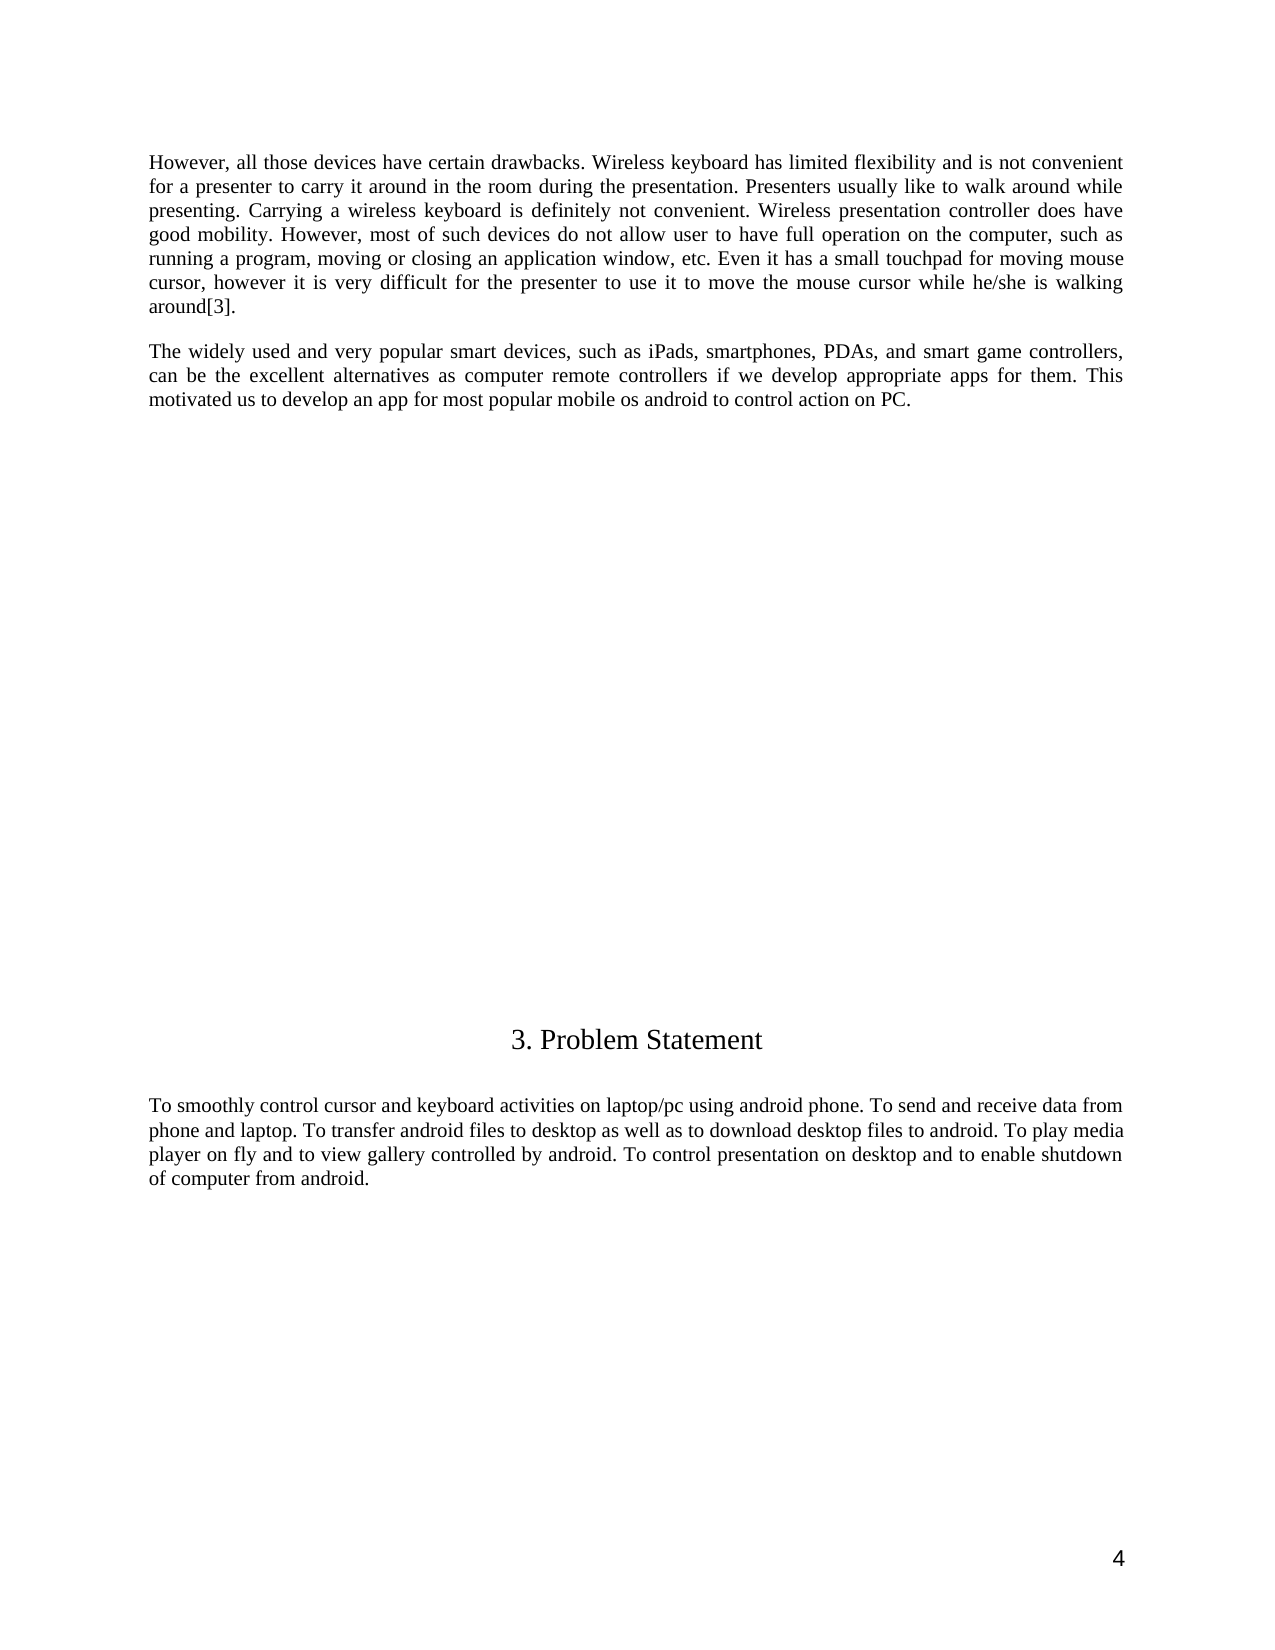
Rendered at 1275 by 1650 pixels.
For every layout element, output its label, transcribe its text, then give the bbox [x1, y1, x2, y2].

text However, all those devices have certain drawbacks. Wireless keyboard has limited flexibility and is not convenient for a presenter to carry it around in the room during the presentation. Presenters usually like to walk around while presenting. Carrying a wireless keyboard is definitely not convenient. Wireless presentation controller does have good mobility. However, most of such devices do not allow user to have full operation on the computer, such as running a program, moving or closing an application window, etc. Even it has a small touchpad for moving mouse cursor, however it is very difficult for the presenter to use it to move the mouse cursor while he/she is walking around[3]. [148, 150, 1125, 318]
text 3. Problem Statement [148, 1022, 1125, 1056]
text The widely used and very popular smart devices, such as iPads, smartphones, PDAs, and smart game controllers, can be the excellent alternatives as computer remote controllers if we develop appropriate apps for them. This motivated us to develop an app for most popular mobile os android to control action on PC. [148, 339, 1125, 411]
text To smoothly control cursor and keyboard activities on laptop/pc using android phone. To send and receive data from phone and laptop. To transfer android files to desktop as well as to download desktop files to android. To play media player on fly and to view gallery controlled by android. To control presentation on desktop and to enable shutdown of computer from android. [148, 1093, 1125, 1190]
